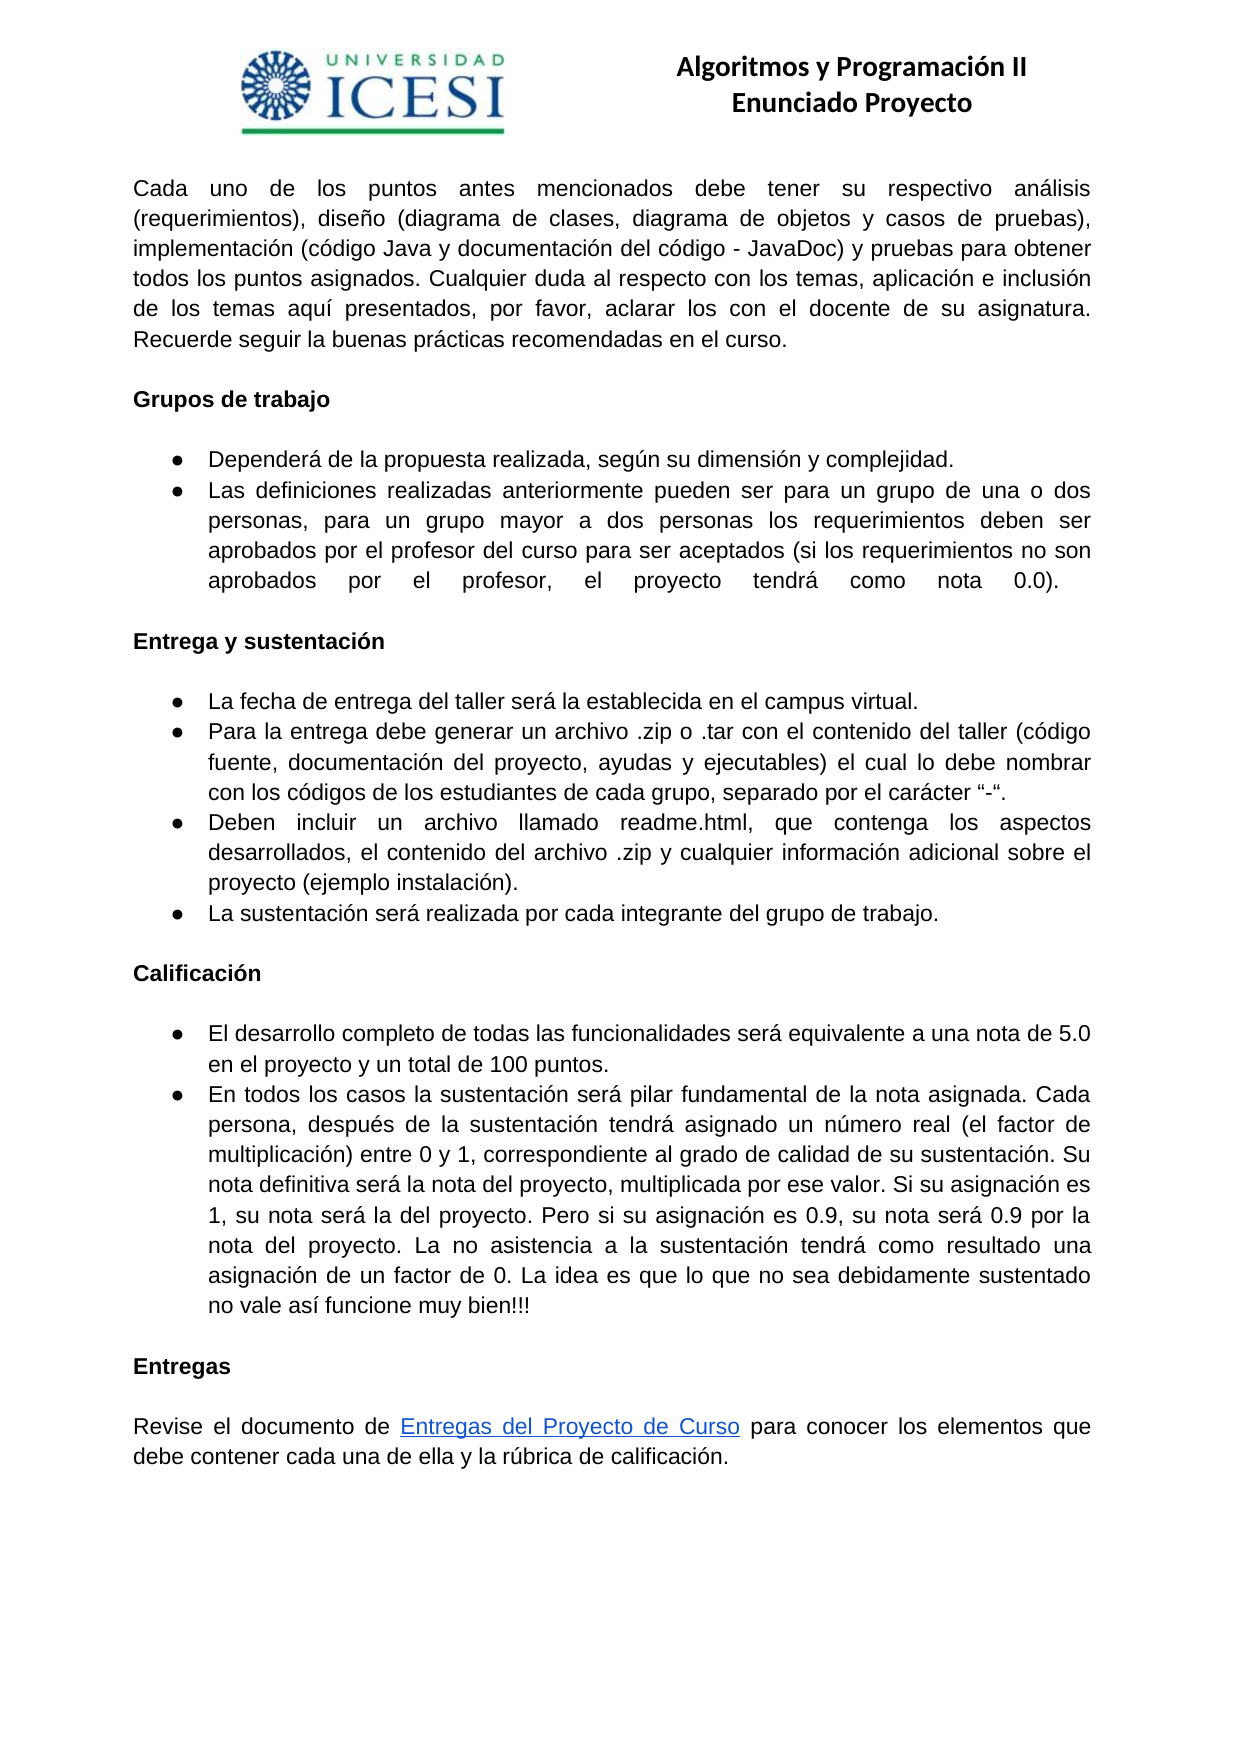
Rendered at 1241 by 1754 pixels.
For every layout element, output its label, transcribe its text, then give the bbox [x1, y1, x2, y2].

list Dependerá de la propuesta realizada, según su dimensión y complejidad. [170, 446, 1092, 473]
text Grupos de trabajo [133, 386, 1092, 412]
text Calificación [133, 960, 1092, 986]
text Cada uno de los puntos antes mencionados debe tener su respectivo análisis (requerimientos), diseño (diagrama de clases, diagrama de objetos y casos de pruebas), implementación (código Java y documentación del código - JavaDoc) y pruebas para obtener todos los puntos asignados. Cualquier duda al respecto con los temas, aplicación e inclusión de los temas aquí presentados, por favor, aclarar los con el docente de su asignatura. Recuerde seguir la buenas prácticas recomendadas en el curso. [133, 174, 1092, 352]
picture [240, 48, 505, 136]
text Entregas [133, 1353, 1092, 1379]
list Para la entrega debe generar un archivo .zip o .tar con el contenido del taller (código fuente, documentación del proyecto, ayudas y ejecutables) el cual lo debe nombrar con los códigos de los estudiantes de cada grupo, separado por el carácter “-“. [170, 718, 1092, 805]
list La sustentación será realizada por cada integrante del grupo de trabajo. [170, 899, 1092, 926]
list En todos los casos la sustentación será pilar fundamental de la nota asignada. Cada persona, después de la sustentación tendrá asignado un número real (el factor de multiplicación) entre 0 y 1, correspondiente al grado de calidad de su sustentación. Su nota definitiva será la nota del proyecto, multiplicada por ese valor. Si su asignación es 1, su nota será la del proyecto. Pero si su asignación es 0.9, su nota será 0.9 por la nota del proyecto. La no asistencia a la sustentación tendrá como resultado una asignación de un factor de 0. La idea es que lo que no sea debidamente sustentado no vale así funcione muy bien!!! [170, 1081, 1092, 1318]
text Revise el documento de Entregas del Proyecto de Curso para conocer los elementos que debe contener cada una de ella y la rúbrica de calificación. [133, 1413, 1092, 1469]
list La fecha de entrega del taller será la establecida en el campus virtual. [170, 688, 1092, 714]
list Las definiciones realizadas anteriormente pueden ser para un grupo de una o dos personas, para un grupo mayor a dos personas los requerimientos deben ser aprobados por el profesor del curso para ser aceptados (si los requerimientos no son aprobados por el profesor, el proyecto tendrá como nota 0.0). [170, 477, 1092, 624]
list Deben incluir un archivo llamado readme.html, que contenga los aspectos desarrollados, el contenido del archivo .zip y cualquier información adicional sobre el proyecto (ejemplo instalación). [170, 809, 1092, 896]
list El desarrollo completo de todas las funcionalidades será equivalente a una nota de 5.0 en el proyecto y un total de 100 puntos. [170, 1020, 1092, 1077]
text Entrega y sustentación [133, 628, 1092, 654]
